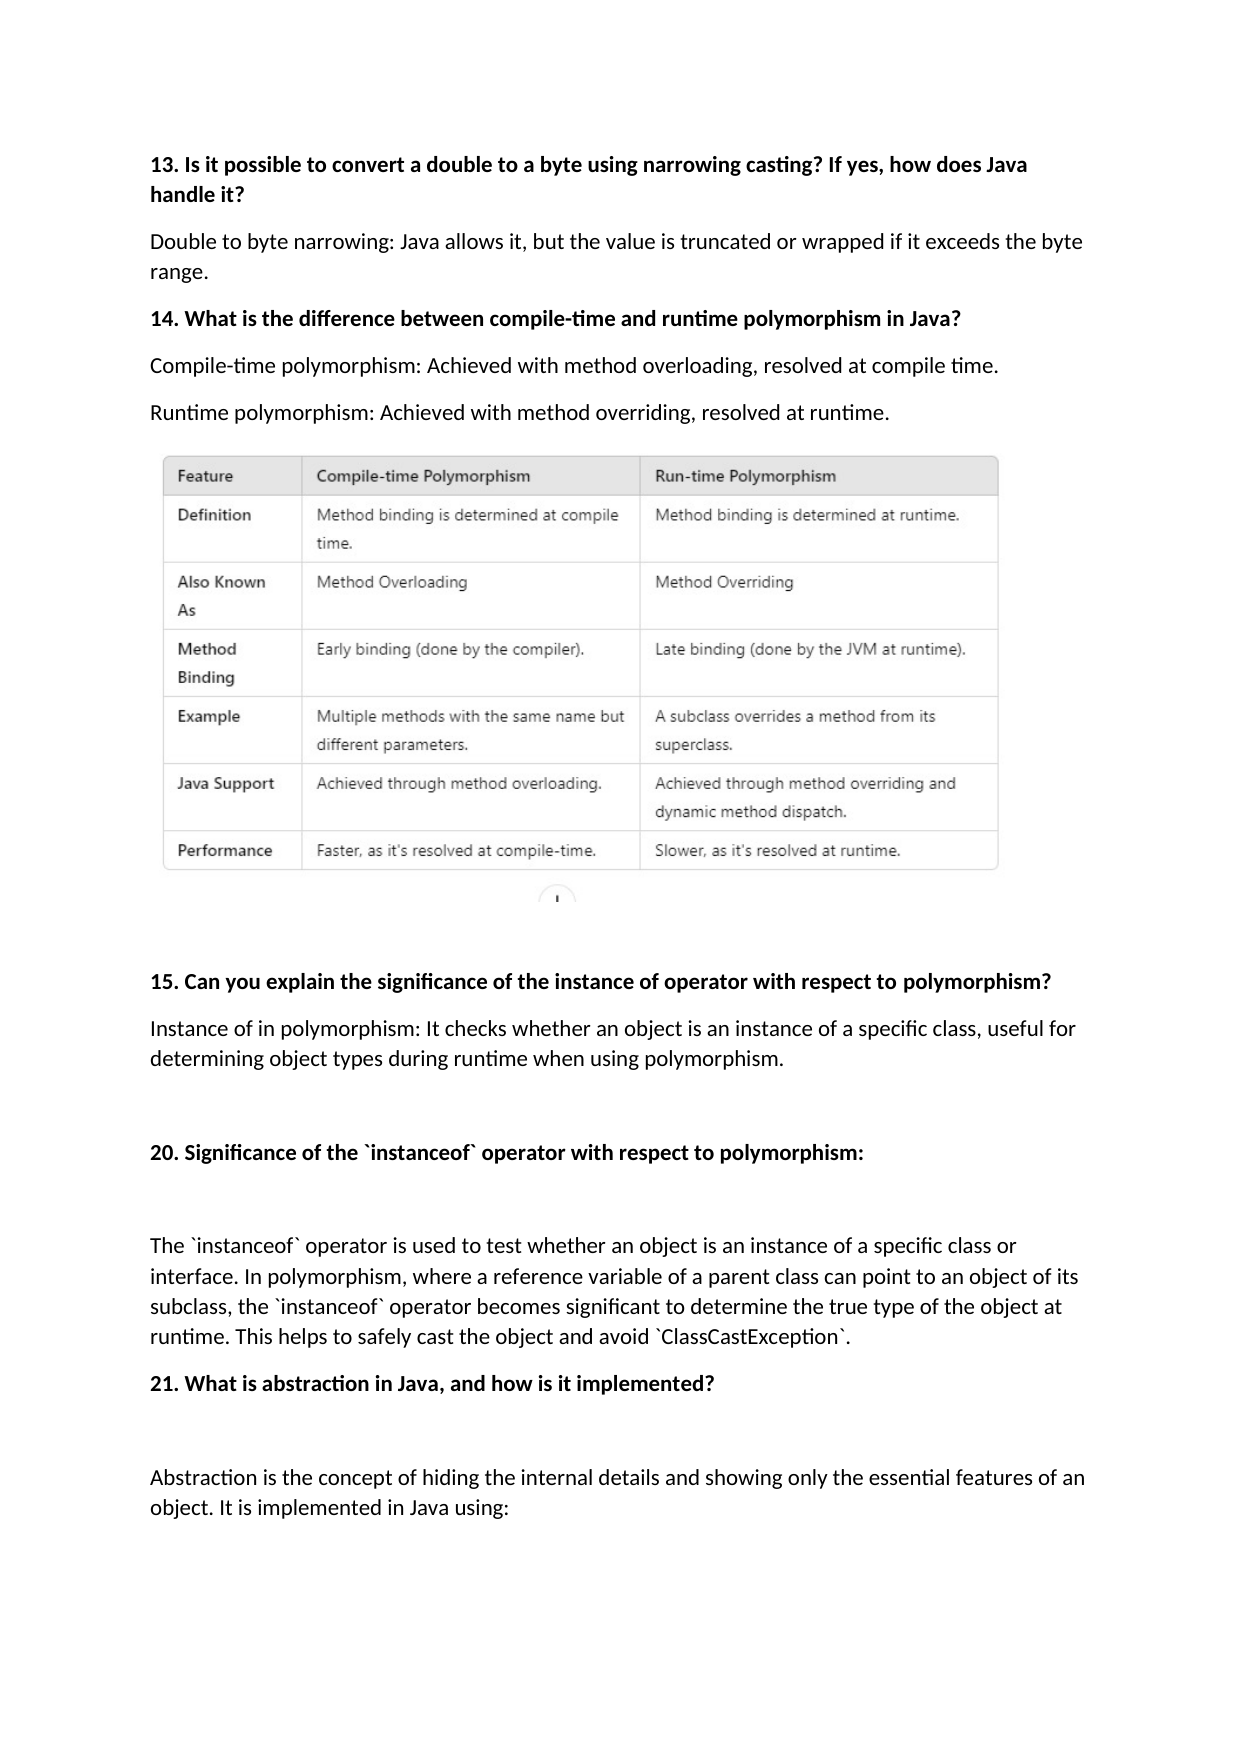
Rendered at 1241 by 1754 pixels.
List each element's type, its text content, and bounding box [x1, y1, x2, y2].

text The `instanceof` operator is used to test whether an object is an instance of a specific class or interface. In polymorphism, where a reference variable of a parent class can point to an object of its subclass, the `instanceof` operator becomes significant to determine the true type of the object at runtime. This helps to safely cast the object and avoid `ClassCastException`. [150, 1232, 1090, 1350]
text Instance of in polymorphism: It checks whether an object is an instance of a specific class, useful for determining object types during runtime when using polymorphism. [150, 1014, 1090, 1072]
text 13. Is it possible to convert a double to a byte using narrowing casting? If yes, how does Java handle it? [150, 150, 1090, 208]
picture [150, 444, 1034, 902]
text Double to byte narrowing: Java allows it, but the value is truncated or wrapped if it exceeds the byte range. [150, 227, 1090, 285]
text Abstraction is the concept of hiding the internal details and showing only the essential features of an object. It is implemented in Java using: [150, 1463, 1090, 1521]
text 14. What is the difference between compile-time and runtime polymorphism in Java? [150, 304, 1090, 332]
text 21. What is abstraction in Java, and how is it implemented? [150, 1369, 1090, 1397]
text 20. Significance of the `instanceof` operator with respect to polymorphism: [150, 1138, 1090, 1166]
text Runtime polymorphism: Achieved with method overriding, resolved at runtime. [150, 398, 1090, 426]
text 15. Can you explain the significance of the instance of operator with respect to polymorphism? [150, 967, 1090, 995]
text Compile-time polymorphism: Achieved with method overloading, resolved at compile time. [150, 351, 1090, 379]
